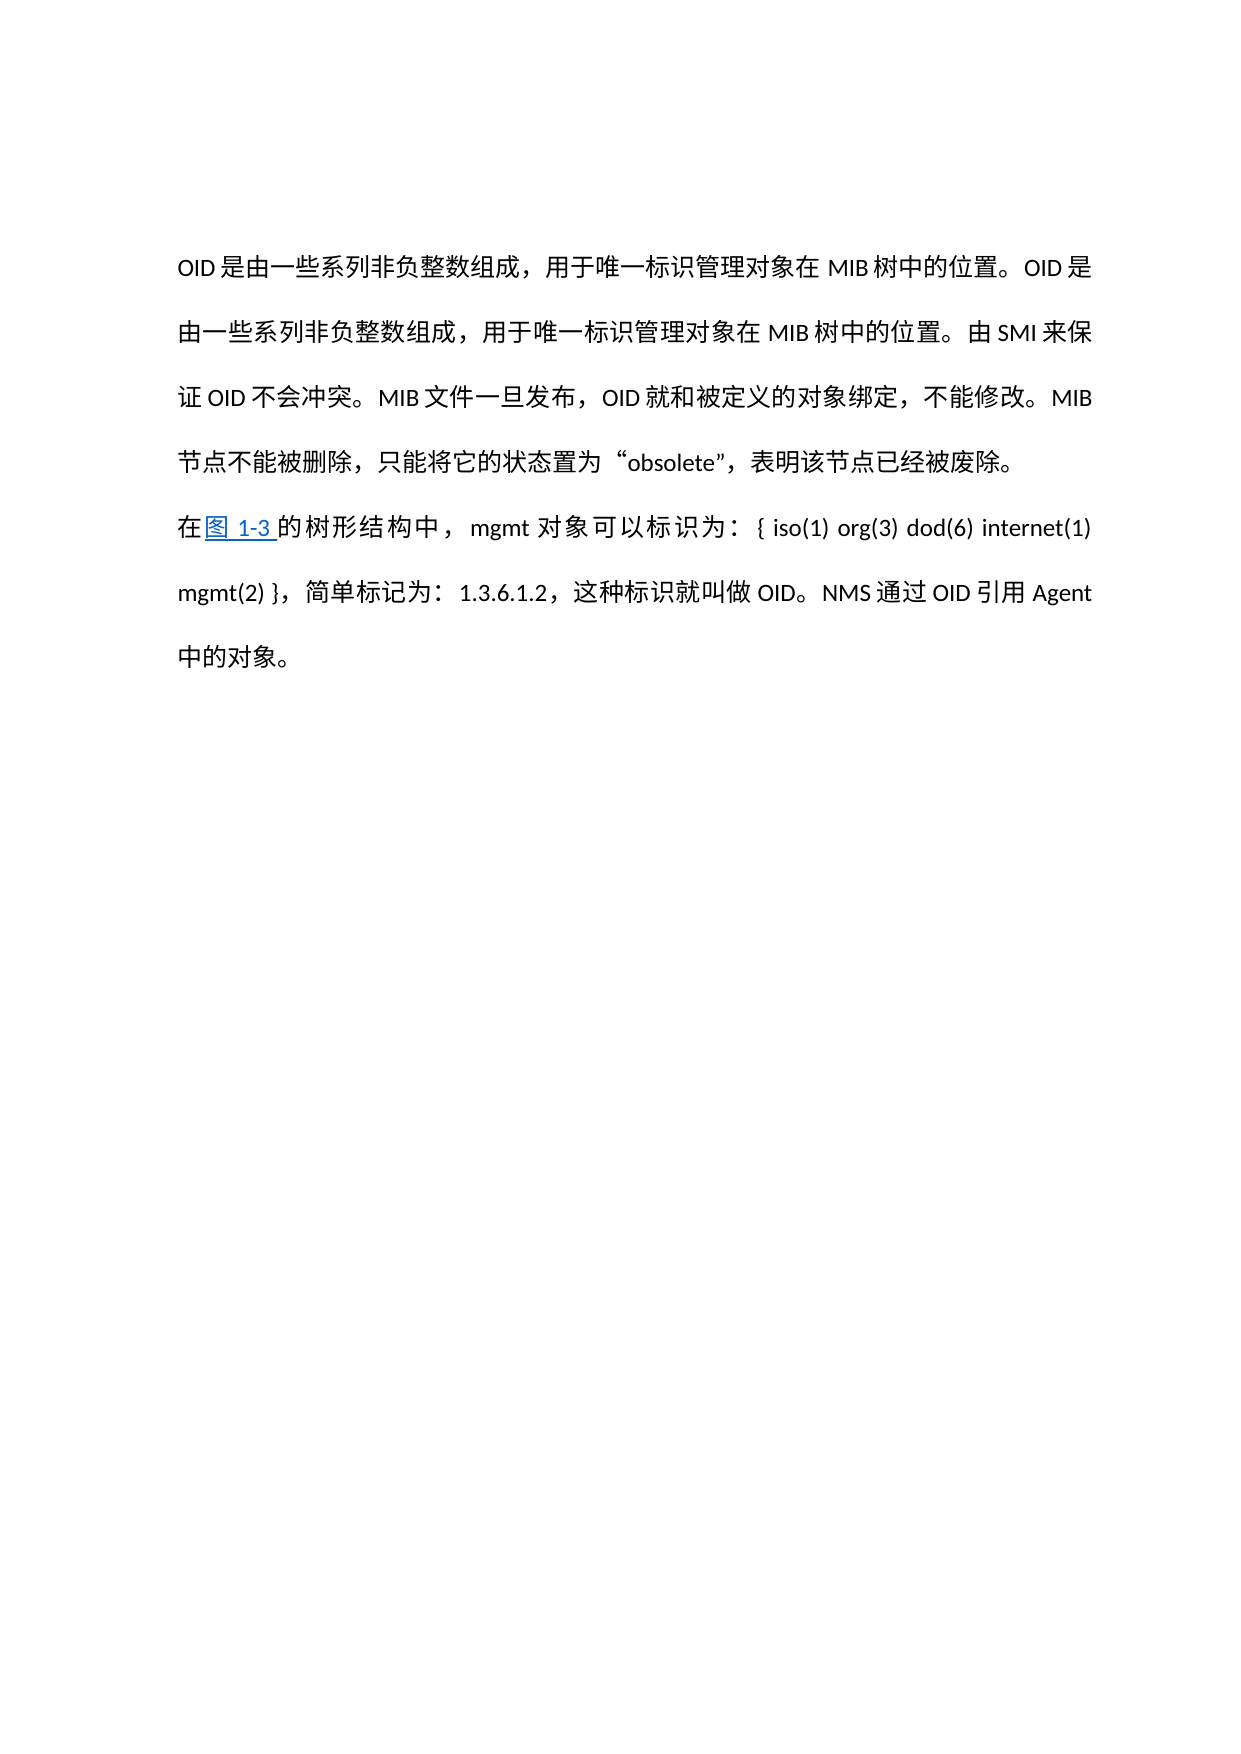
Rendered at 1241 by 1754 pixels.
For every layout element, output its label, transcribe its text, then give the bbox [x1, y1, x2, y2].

text 在图1-3的树形结构中，mgmt对象可以标识为：{ iso(1) org(3) dod(6) internet(1) mgmt(2) }，简单标记为：1.3.6.1.2，这种标识就叫做OID。NMS通过OID引用Agent中的对象。 [177, 493, 1092, 688]
text OID是由一些系列非负整数组成，用于唯一标识管理对象在MIB树中的位置。OID是由一些系列非负整数组成，用于唯一标识管理对象在MIB树中的位置。由SMI来保证OID不会冲突。MIB文件一旦发布，OID就和被定义的对象绑定，不能修改。MIB节点不能被删除，只能将它的状态置为“obsolete”，表明该节点已经被废除。 [177, 233, 1092, 493]
